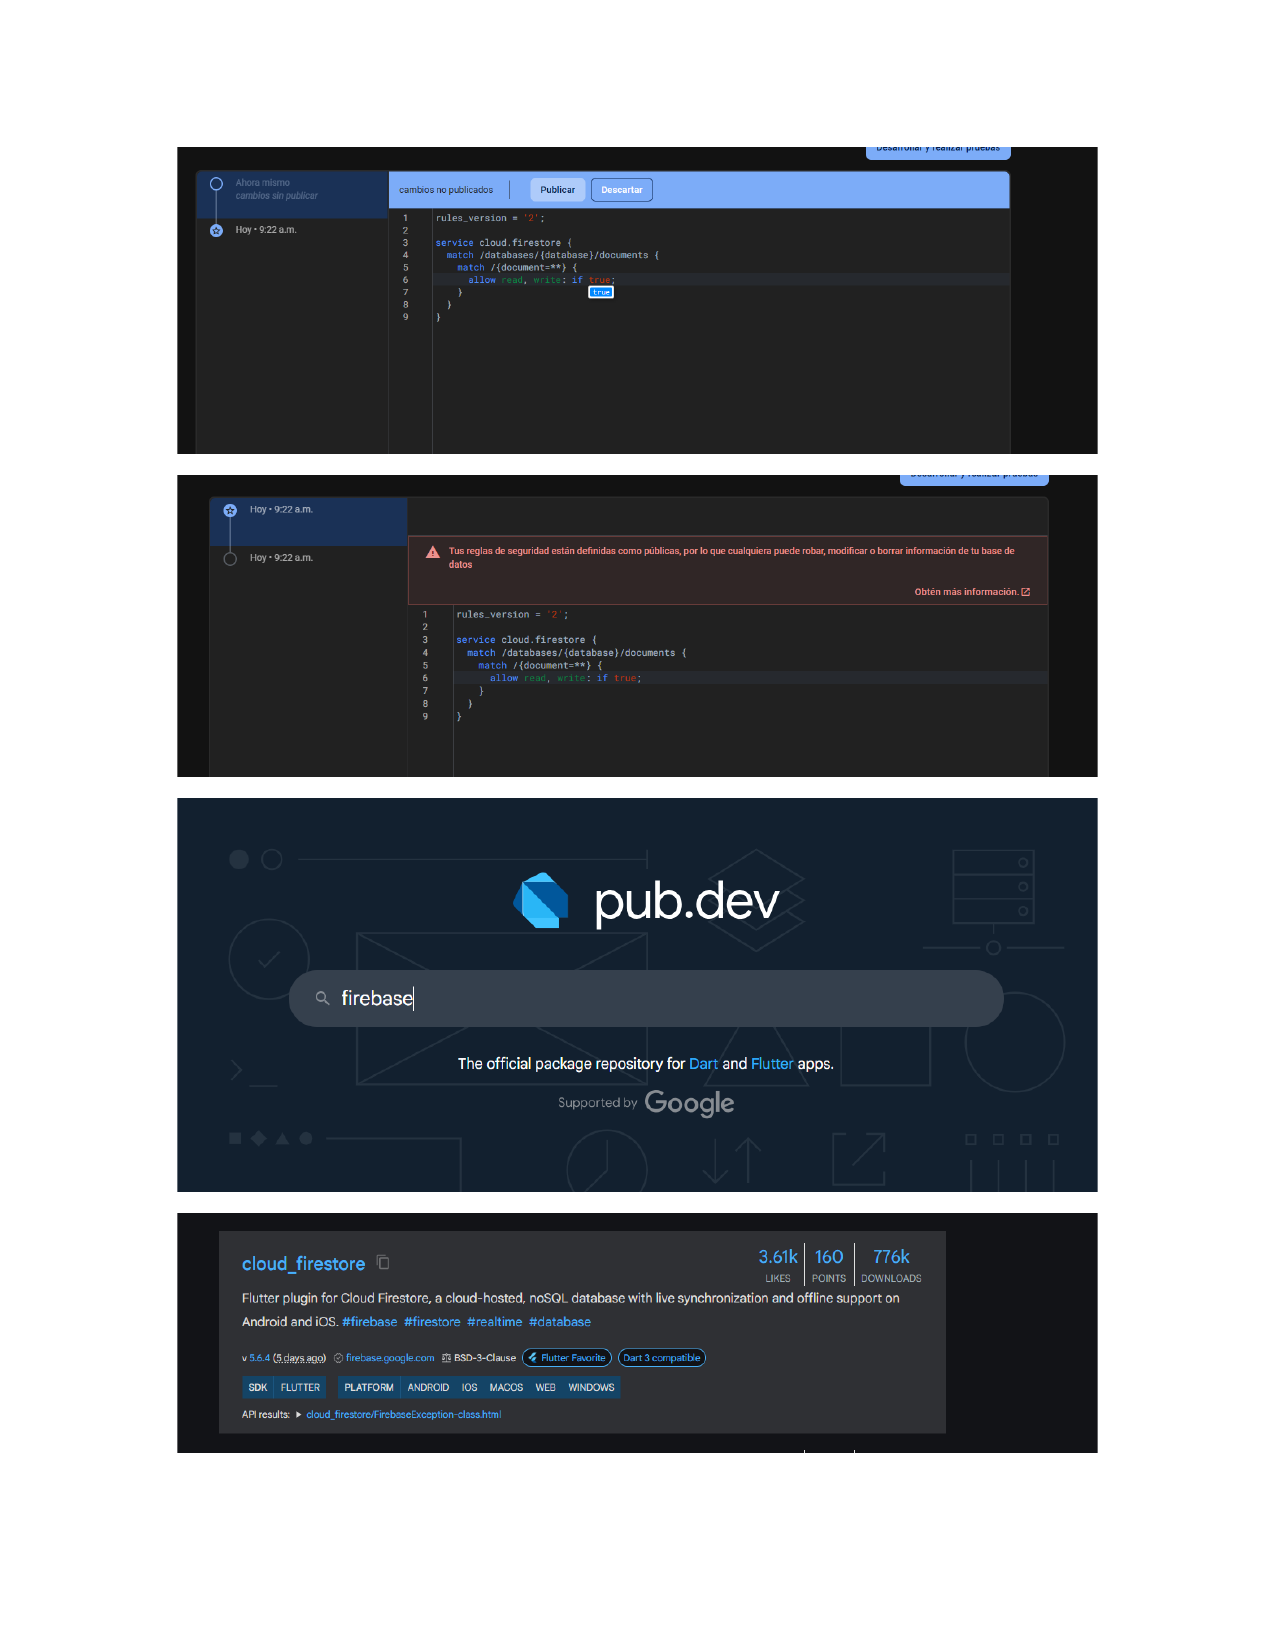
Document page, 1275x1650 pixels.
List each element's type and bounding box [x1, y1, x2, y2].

picture [177, 798, 1098, 1192]
picture [177, 147, 1098, 454]
picture [177, 475, 1098, 777]
picture [177, 1213, 1098, 1453]
